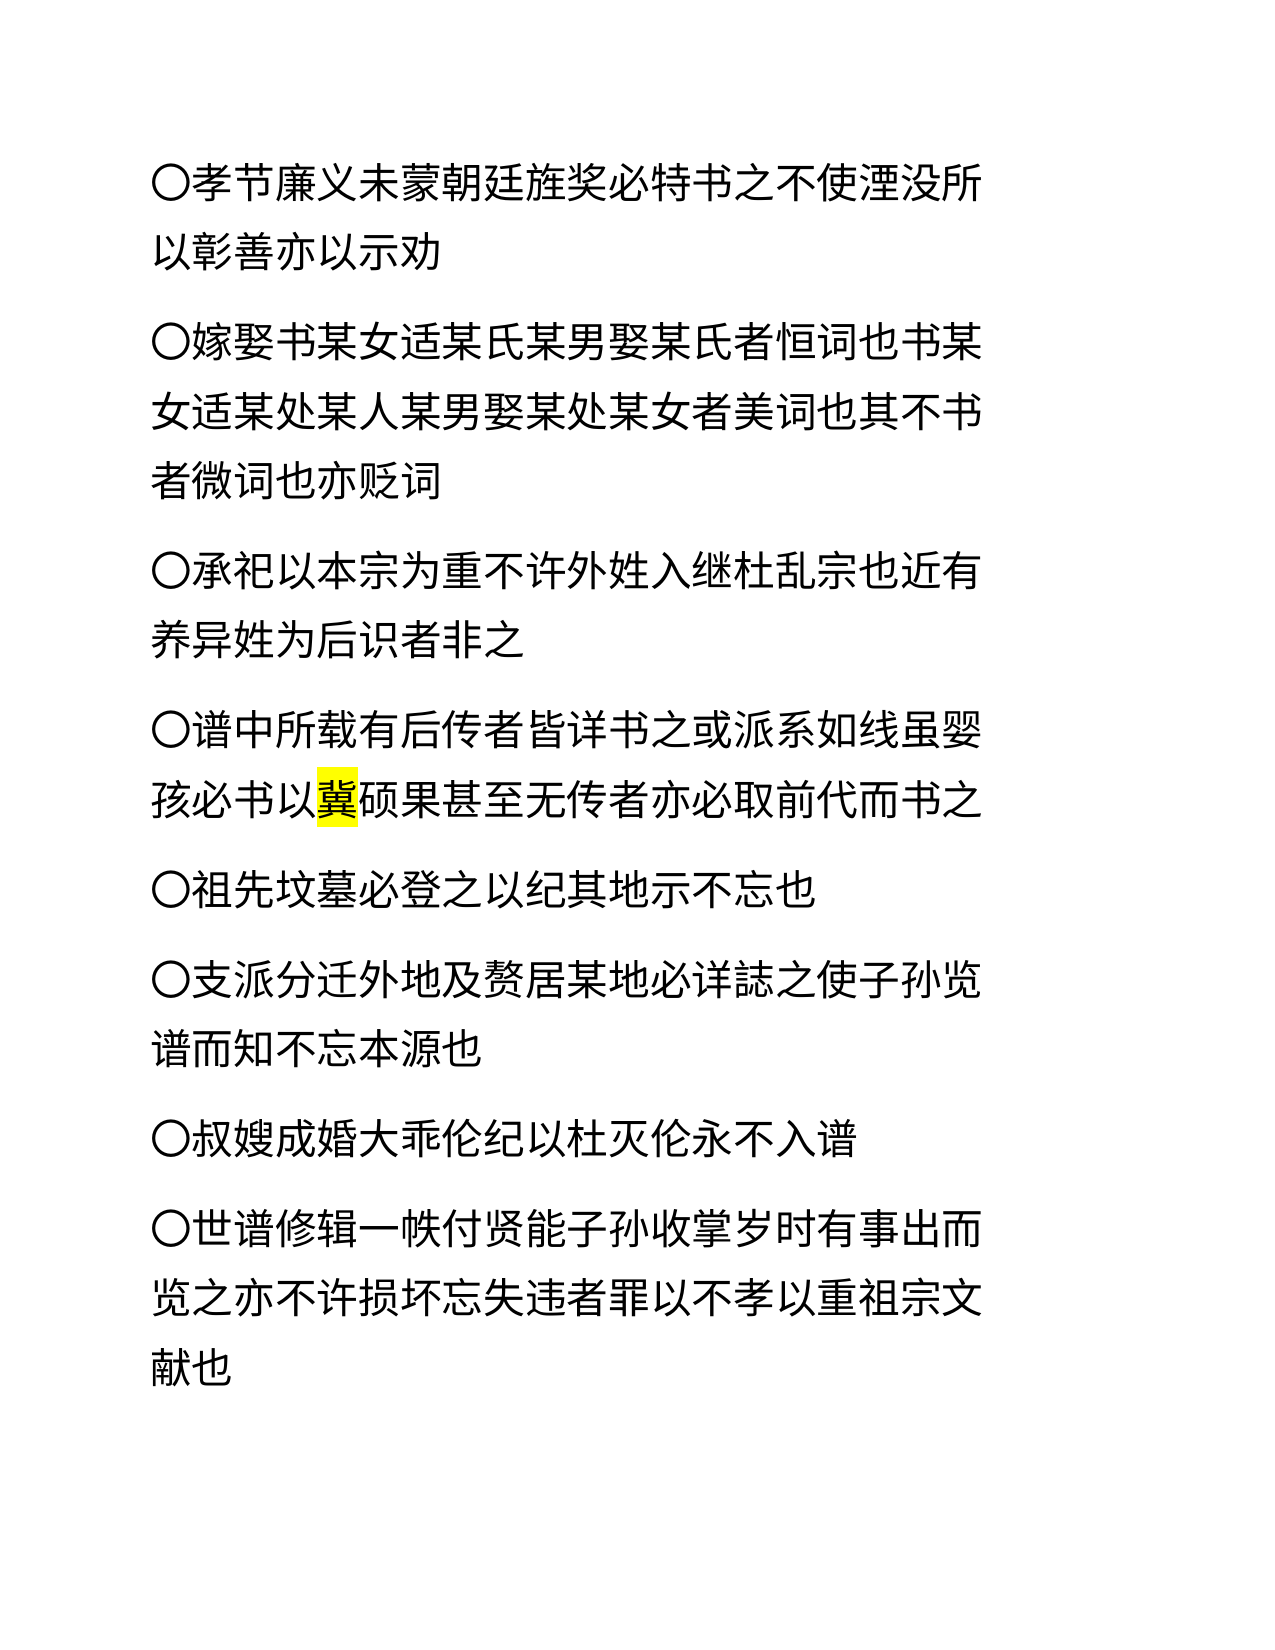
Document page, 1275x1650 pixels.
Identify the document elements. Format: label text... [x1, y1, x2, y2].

text 〇谱中所载有后传者皆详书之或派系如线虽婴孩必书以冀硕果甚至无传者亦必取前代而书之 [150, 697, 994, 827]
text 〇支派分迁外地及赘居某地必详誌之使子孙览谱而知不忘本源也 [150, 947, 994, 1076]
text 〇世谱修辑一帙付贤能子孙收掌岁时有事出而览之亦不许损坏忘失违者罪以不孝以重祖宗文献也 [150, 1196, 994, 1395]
text 〇叔嫂成婚大乖伦纪以杜灭伦永不入谱 [150, 1106, 994, 1167]
text 〇孝节廉义未蒙朝廷旌奖必特书之不使湮没所以彰善亦以示劝 [150, 150, 994, 279]
text 〇承祀以本宗为重不许外姓入继杜乱宗也近有养异姓为后识者非之 [150, 538, 994, 668]
text 〇嫁娶书某女适某氏某男娶某氏者恒词也书某女适某处某人某男娶某处某女者美词也其不书者微词也亦贬词 [150, 309, 994, 508]
text 〇祖先坟墓必登之以纪其地示不忘也 [150, 857, 994, 917]
